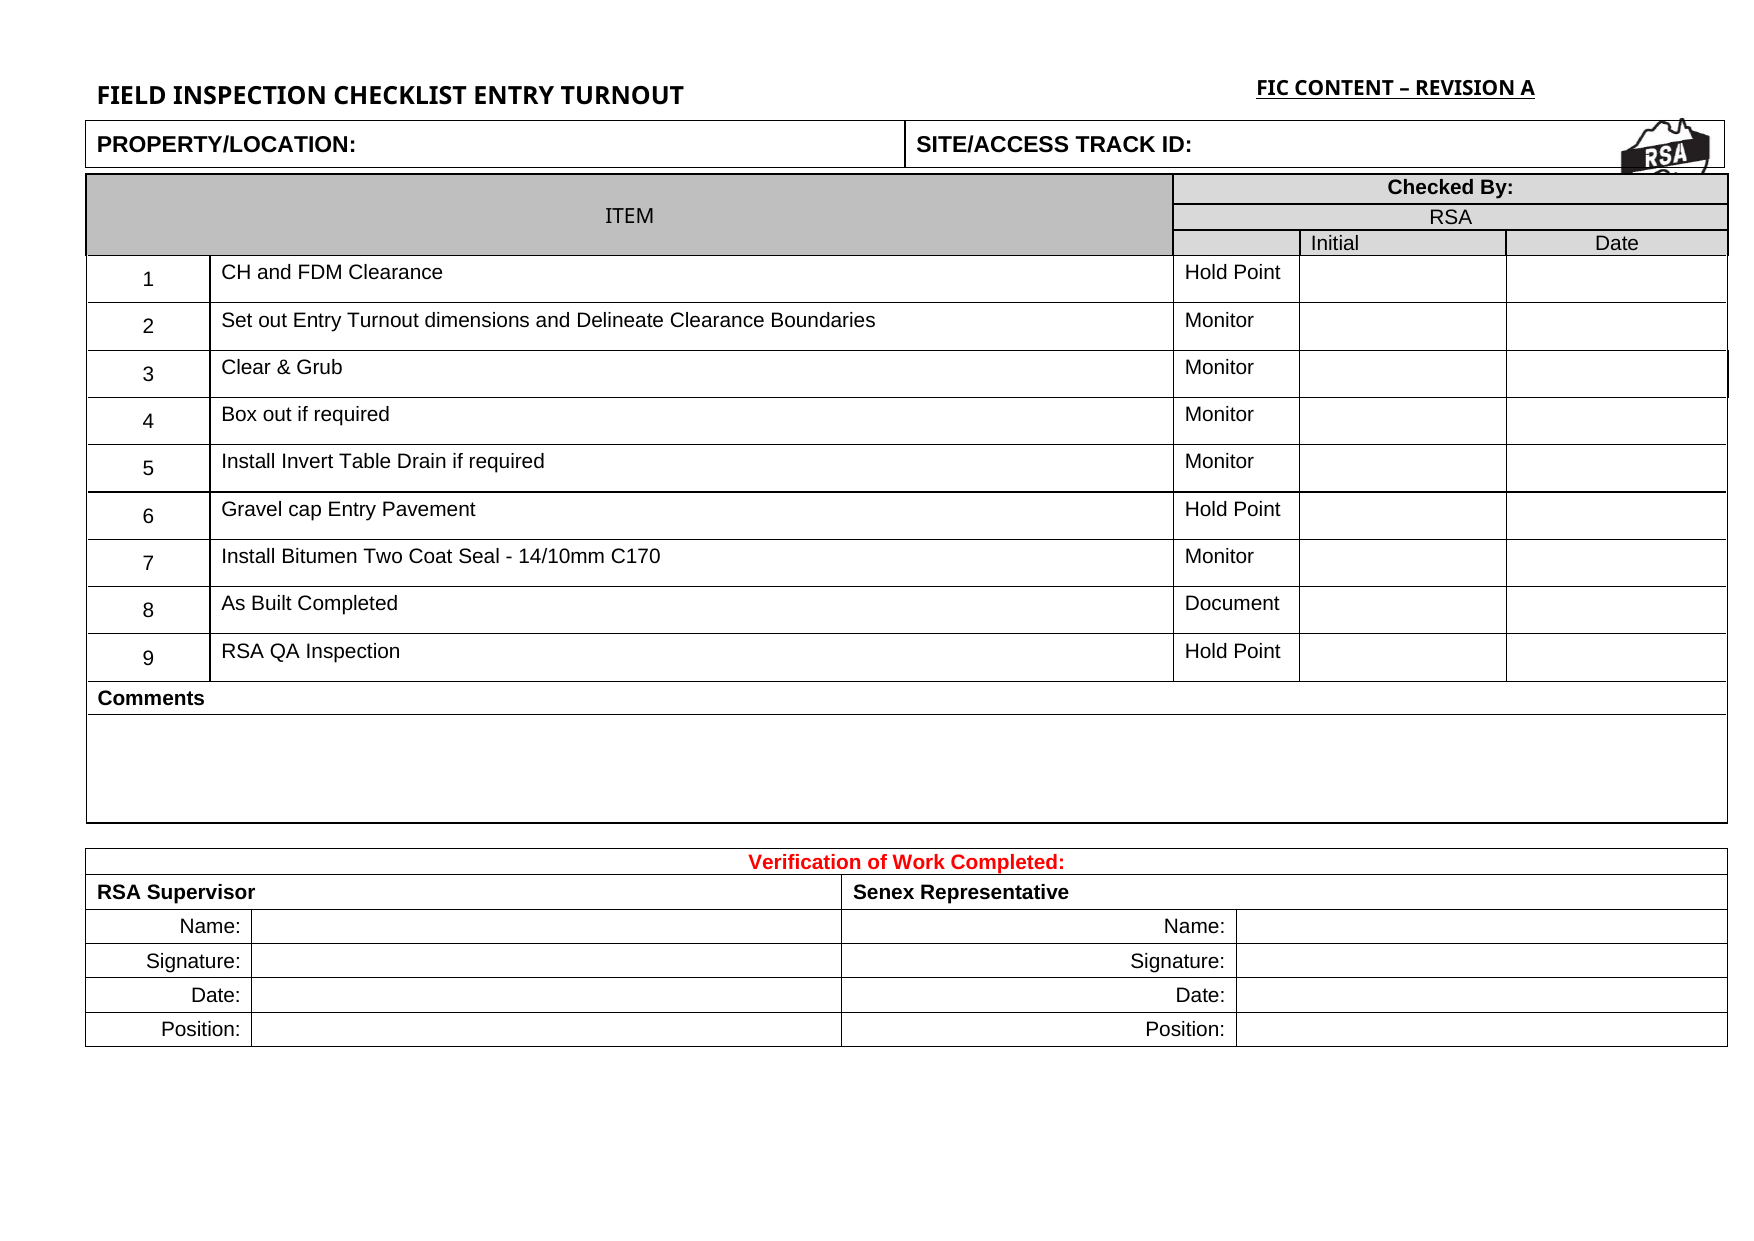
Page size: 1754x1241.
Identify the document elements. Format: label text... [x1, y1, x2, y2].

table_header Property/LOCATION: [86, 121, 904, 167]
table_cell Date: [86, 978, 251, 1012]
table_cell [87, 714, 1727, 822]
table_cell As Built Completed [211, 587, 1173, 633]
table_cell Senex Representative [842, 875, 1727, 908]
table_cell [1507, 491, 1727, 539]
table_cell [1507, 255, 1727, 302]
table_cell [252, 910, 841, 943]
table_cell [1237, 1013, 1727, 1046]
table_cell [1507, 539, 1727, 586]
table_cell Hold Point [1174, 256, 1299, 302]
table_cell 6 [87, 492, 209, 539]
table_cell [1507, 302, 1727, 349]
table_cell Monitor [1174, 540, 1299, 586]
table_cell 7 [87, 540, 209, 586]
table_cell [1300, 351, 1506, 397]
table_cell Date: [842, 978, 1236, 1012]
table_cell Hold Point [1174, 493, 1299, 539]
table_cell Comments [87, 681, 1727, 714]
table_cell Monitor [1174, 398, 1299, 444]
table_cell [1507, 350, 1727, 397]
table_cell 3 [87, 351, 209, 397]
table_cell [1300, 634, 1506, 681]
table_header ITEM [87, 175, 1172, 255]
table_cell CH and FDM Clearance [211, 256, 1173, 302]
table_cell [1300, 587, 1506, 633]
table_cell Install Invert Table Drain if required [211, 445, 1173, 491]
table_cell [1507, 586, 1727, 633]
table_cell Initial [1301, 231, 1505, 255]
table_cell Gravel cap Entry Pavement [211, 493, 1173, 539]
table_cell Clear & Grub [211, 351, 1173, 397]
table_cell [1237, 944, 1727, 977]
table_cell Monitor [1174, 303, 1299, 349]
table_header FIC Content – Revision A [882, 69, 1680, 120]
table_cell [1300, 398, 1506, 444]
table_cell Box out if required [211, 398, 1173, 444]
table_cell [1507, 397, 1727, 444]
table_cell Name: [842, 910, 1236, 943]
table_header Checked By: [1174, 175, 1727, 203]
table_cell [1237, 910, 1727, 943]
table_cell [1300, 445, 1506, 491]
table_cell Name: [86, 910, 251, 943]
table_cell [252, 978, 841, 1012]
table_cell [1237, 978, 1727, 1012]
table_cell [1300, 493, 1506, 539]
table_cell [252, 944, 841, 977]
table_cell 2 [87, 303, 209, 349]
table_header Verification of Work Completed: [86, 849, 1727, 874]
table_cell [1300, 256, 1506, 302]
table_cell 8 [87, 587, 209, 633]
table_cell Document [1174, 587, 1299, 633]
picture [1576, 69, 1754, 247]
table_cell RSA QA Inspection [211, 634, 1173, 681]
table_header Field Inspection Checklist ENTRY TURNOUT [85, 69, 882, 120]
table_cell RSA [1174, 205, 1727, 229]
table_cell [1507, 444, 1727, 491]
table_cell [1300, 303, 1506, 349]
table_cell 9 [87, 634, 209, 681]
table_cell Set out Entry Turnout dimensions and Delineate Clearance Boundaries [211, 303, 1173, 349]
table_cell Signature: [842, 944, 1236, 977]
table_cell Monitor [1174, 351, 1299, 397]
table_cell RSA Supervisor [86, 875, 841, 908]
table_cell Hold Point [1174, 634, 1299, 681]
table_cell Install Bitumen Two Coat Seal - 14/10mm C170 [211, 540, 1173, 586]
table_cell Signature: [86, 944, 251, 977]
table_cell Position: [842, 1013, 1236, 1046]
table_header SITE/Access track id: [906, 121, 1724, 167]
table_cell 5 [87, 445, 209, 491]
table_cell [1300, 540, 1506, 586]
table_cell 4 [87, 398, 209, 444]
table_cell [1174, 231, 1299, 255]
table_cell [252, 1013, 841, 1046]
table_cell Position: [86, 1013, 251, 1046]
table_cell 1 [87, 256, 209, 302]
table_cell [1507, 633, 1727, 681]
table_cell Date [1507, 231, 1727, 255]
table_cell Monitor [1174, 445, 1299, 491]
